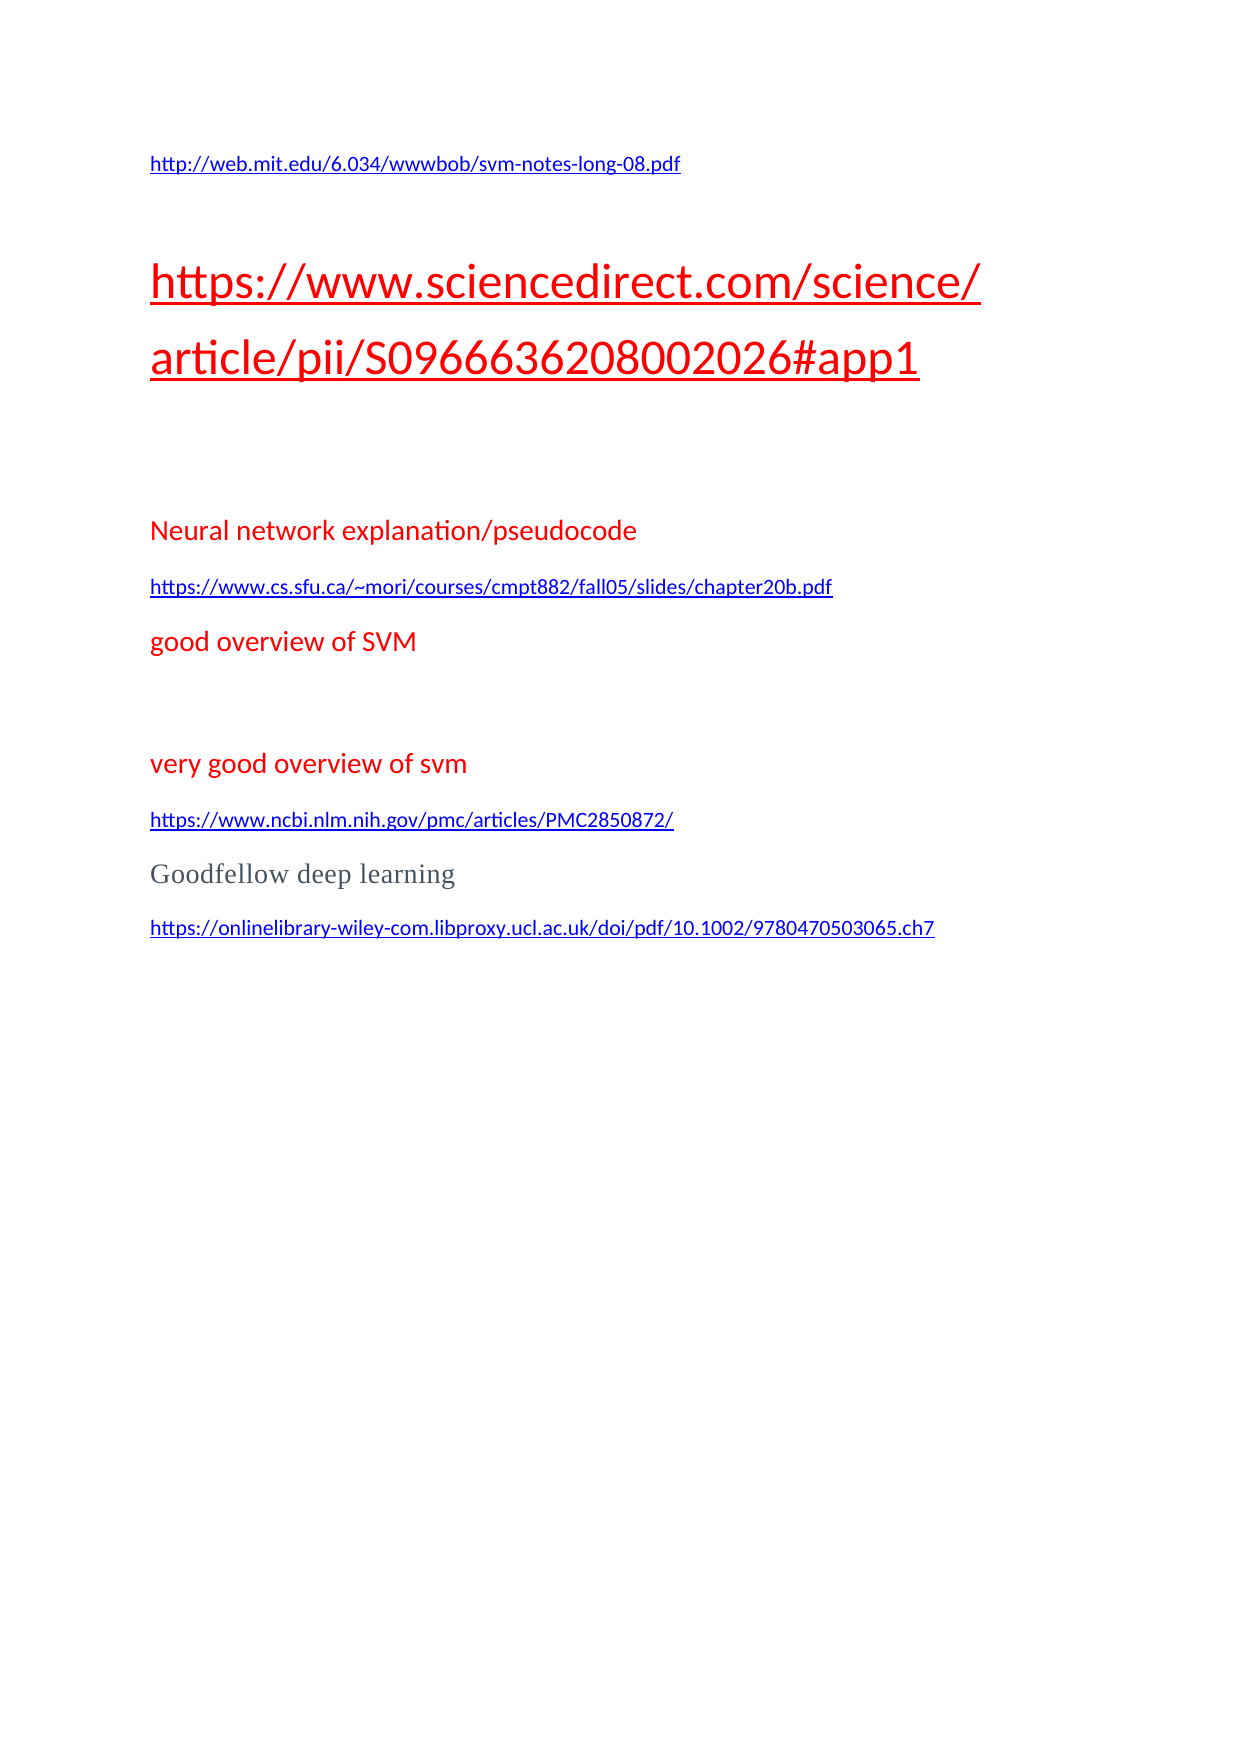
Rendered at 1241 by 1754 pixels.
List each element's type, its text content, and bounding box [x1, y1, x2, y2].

text https://www.ncbi.nlm.nih.gov/pmc/articles/PMC2850872/ [150, 807, 1090, 833]
text good overview of SVM [150, 623, 1090, 659]
text very good overview of svm [150, 746, 1090, 781]
text http://web.mit.edu/6.034/wwwbob/svm-notes-long-08.pdf [150, 150, 1090, 177]
text Goodfellow deep learning [150, 857, 1090, 889]
text https://www.cs.sfu.ca/~mori/courses/cmpt882/fall05/slides/chapter20b.pdf [150, 573, 1090, 600]
text Neural network explanation/pseudocode [150, 512, 1090, 548]
text https://www.sciencedirect.com/science/article/pii/S0966636208002026#app1 [150, 250, 1090, 387]
text https://onlinelibrary-wiley-com.libproxy.ucl.ac.uk/doi/pdf/10.1002/9780470503065.ch7 [150, 914, 1090, 940]
